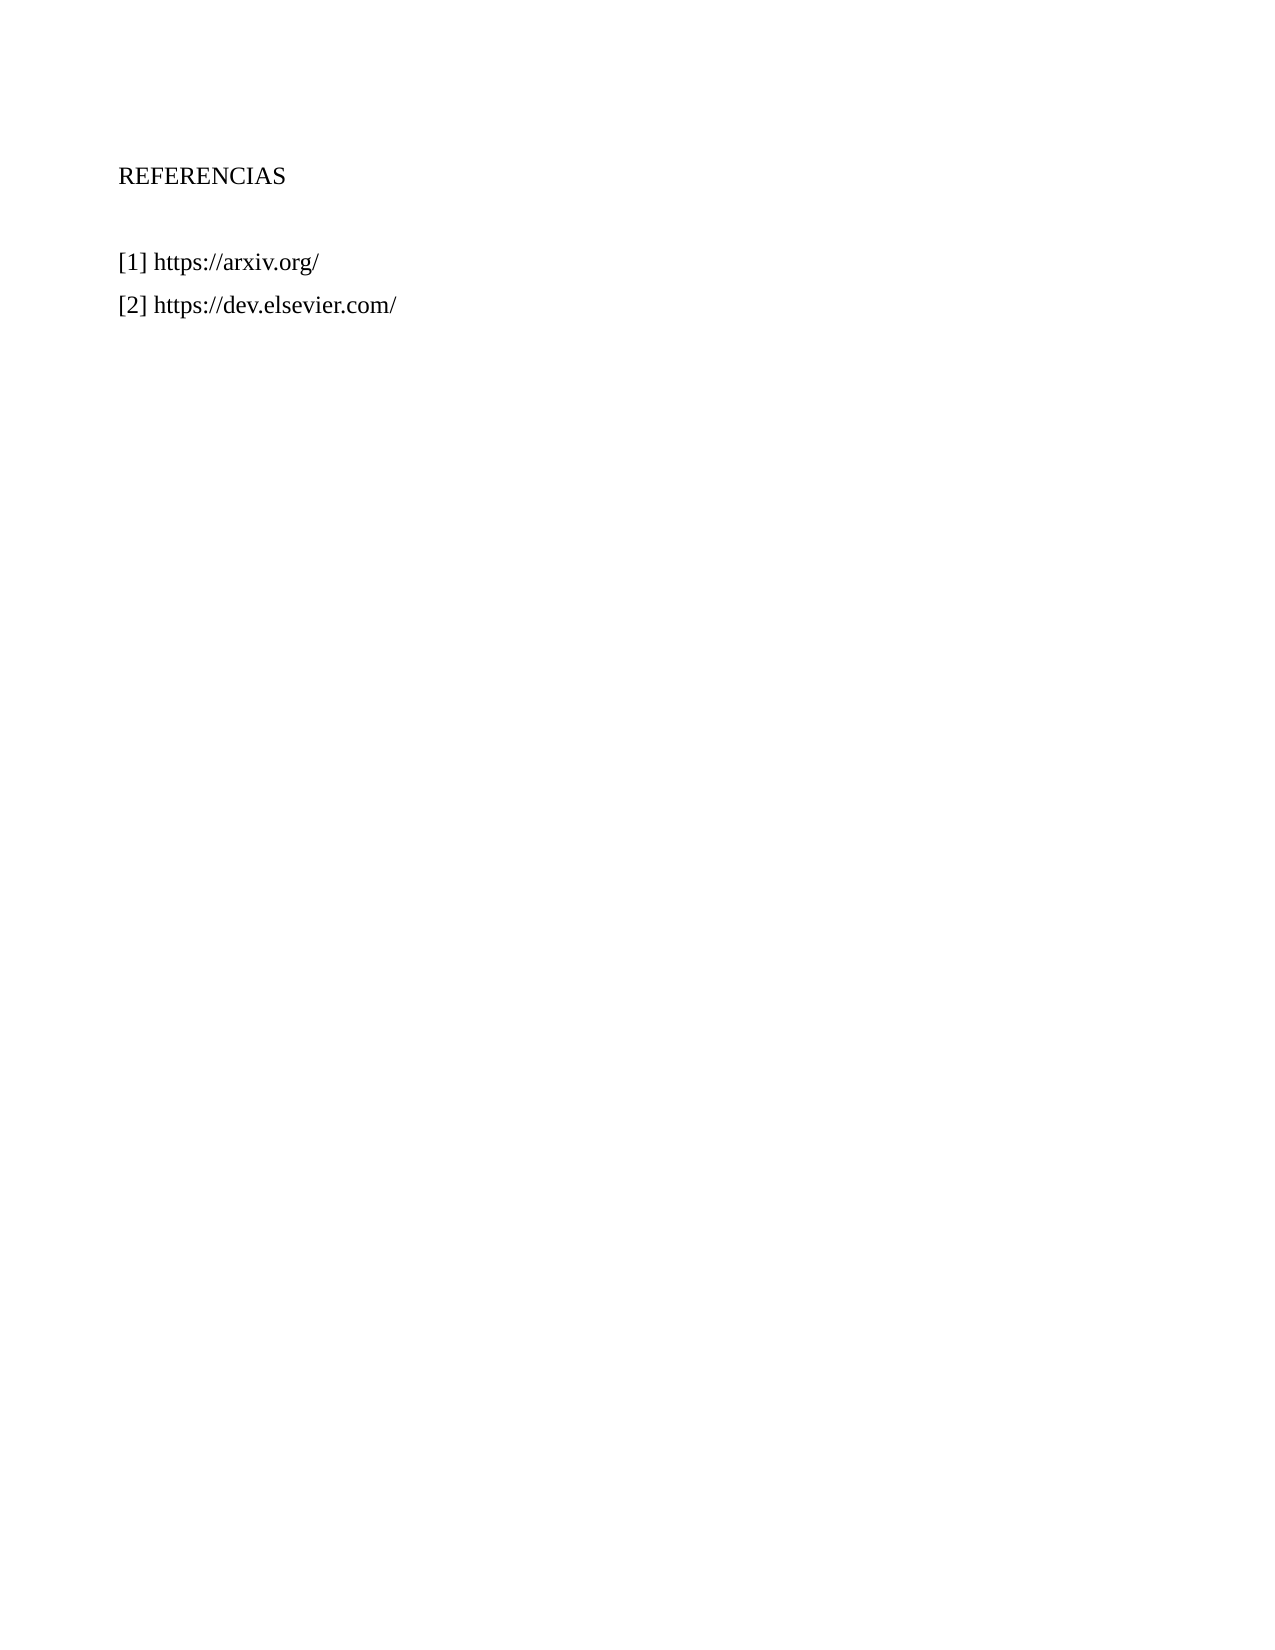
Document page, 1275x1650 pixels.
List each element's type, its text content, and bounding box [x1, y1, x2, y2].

text [1] https://arxiv.org/ [118, 247, 1157, 276]
text [2] https://dev.elsevier.com/ [118, 291, 1157, 319]
text REFERENCIAS [118, 161, 1157, 190]
